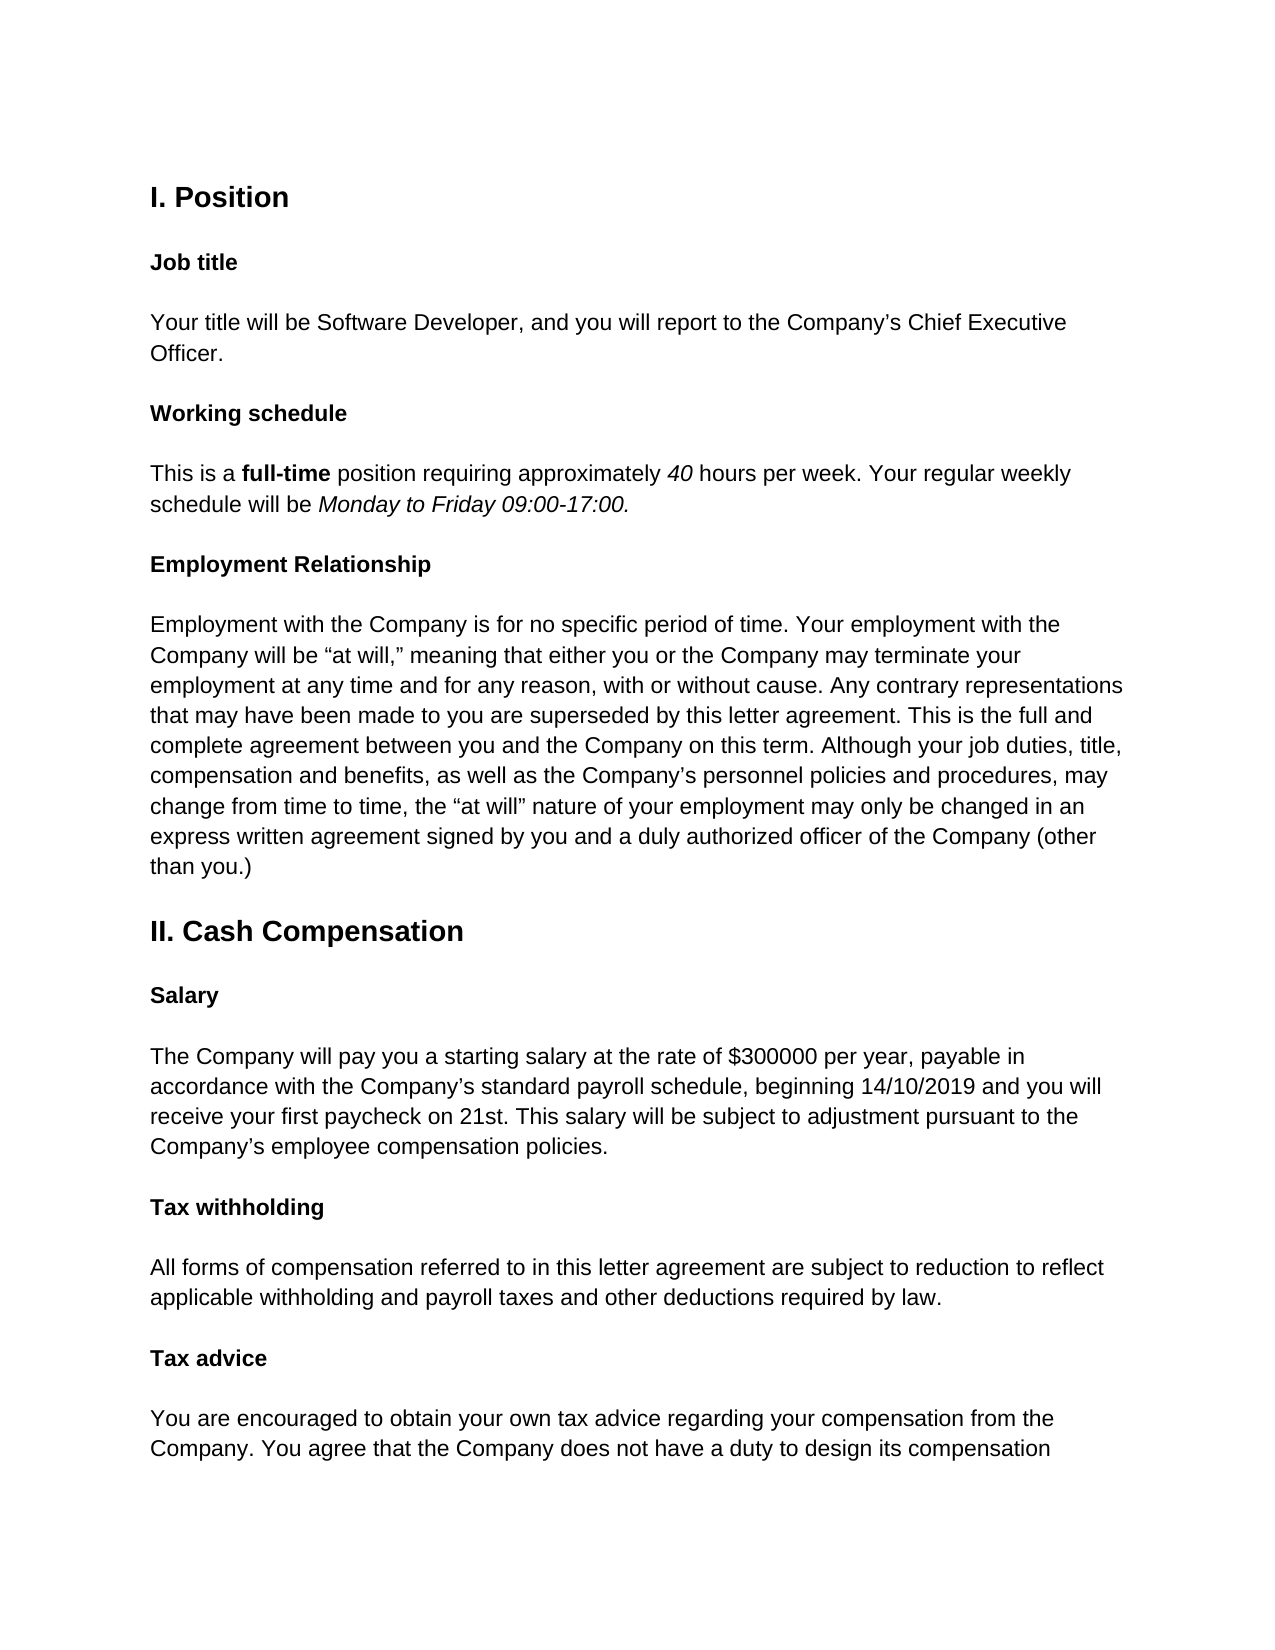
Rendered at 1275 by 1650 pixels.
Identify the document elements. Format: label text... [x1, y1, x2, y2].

text I. Position [150, 180, 1125, 214]
text Job title [150, 249, 1125, 275]
text Salary [150, 982, 1125, 1009]
text All forms of compensation referred to in this letter agreement are subject to reduction to reflect applicable withholding and payroll taxes and other deductions required by law. [150, 1254, 1125, 1311]
text The Company will pay you a starting salary at the rate of $300000 per year, payable in accordance with the Company’s standard payroll schedule, beginning 14/10/2019 and you will receive your first paycheck on 21st. This salary will be subject to adjustment pursuant to the Company’s employee compensation policies. [150, 1043, 1125, 1160]
text Employment with the Company is for no specific period of time. Your employment with the Company will be “at will,” meaning that either you or the Company may terminate your employment at any time and for any reason, with or without cause. Any contrary representations that may have been made to you are superseded by this letter agreement. This is the full and complete agreement between you and the Company on this term. Although your job duties, title, compensation and benefits, as well as the Company’s personnel policies and procedures, may change from time to time, the “at will” nature of your employment may only be changed in an express written agreement signed by you and a duly authorized officer of the Company (other than you.) [150, 611, 1125, 879]
text Employment Relationship [150, 551, 1125, 577]
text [150, 1405, 1125, 1462]
text II. Cash Compensation [150, 913, 1125, 947]
text Tax advice [150, 1345, 1125, 1371]
text Working schedule [150, 400, 1125, 426]
text Your title will be Software Developer, and you will report to the Company’s Chief Executive Officer. [150, 309, 1125, 366]
text This is a full-time position requiring approximately 40 hours per week. Your regular weekly schedule will be Monday to Friday 09:00-17:00. [150, 460, 1125, 517]
text Tax withholding [150, 1194, 1125, 1220]
